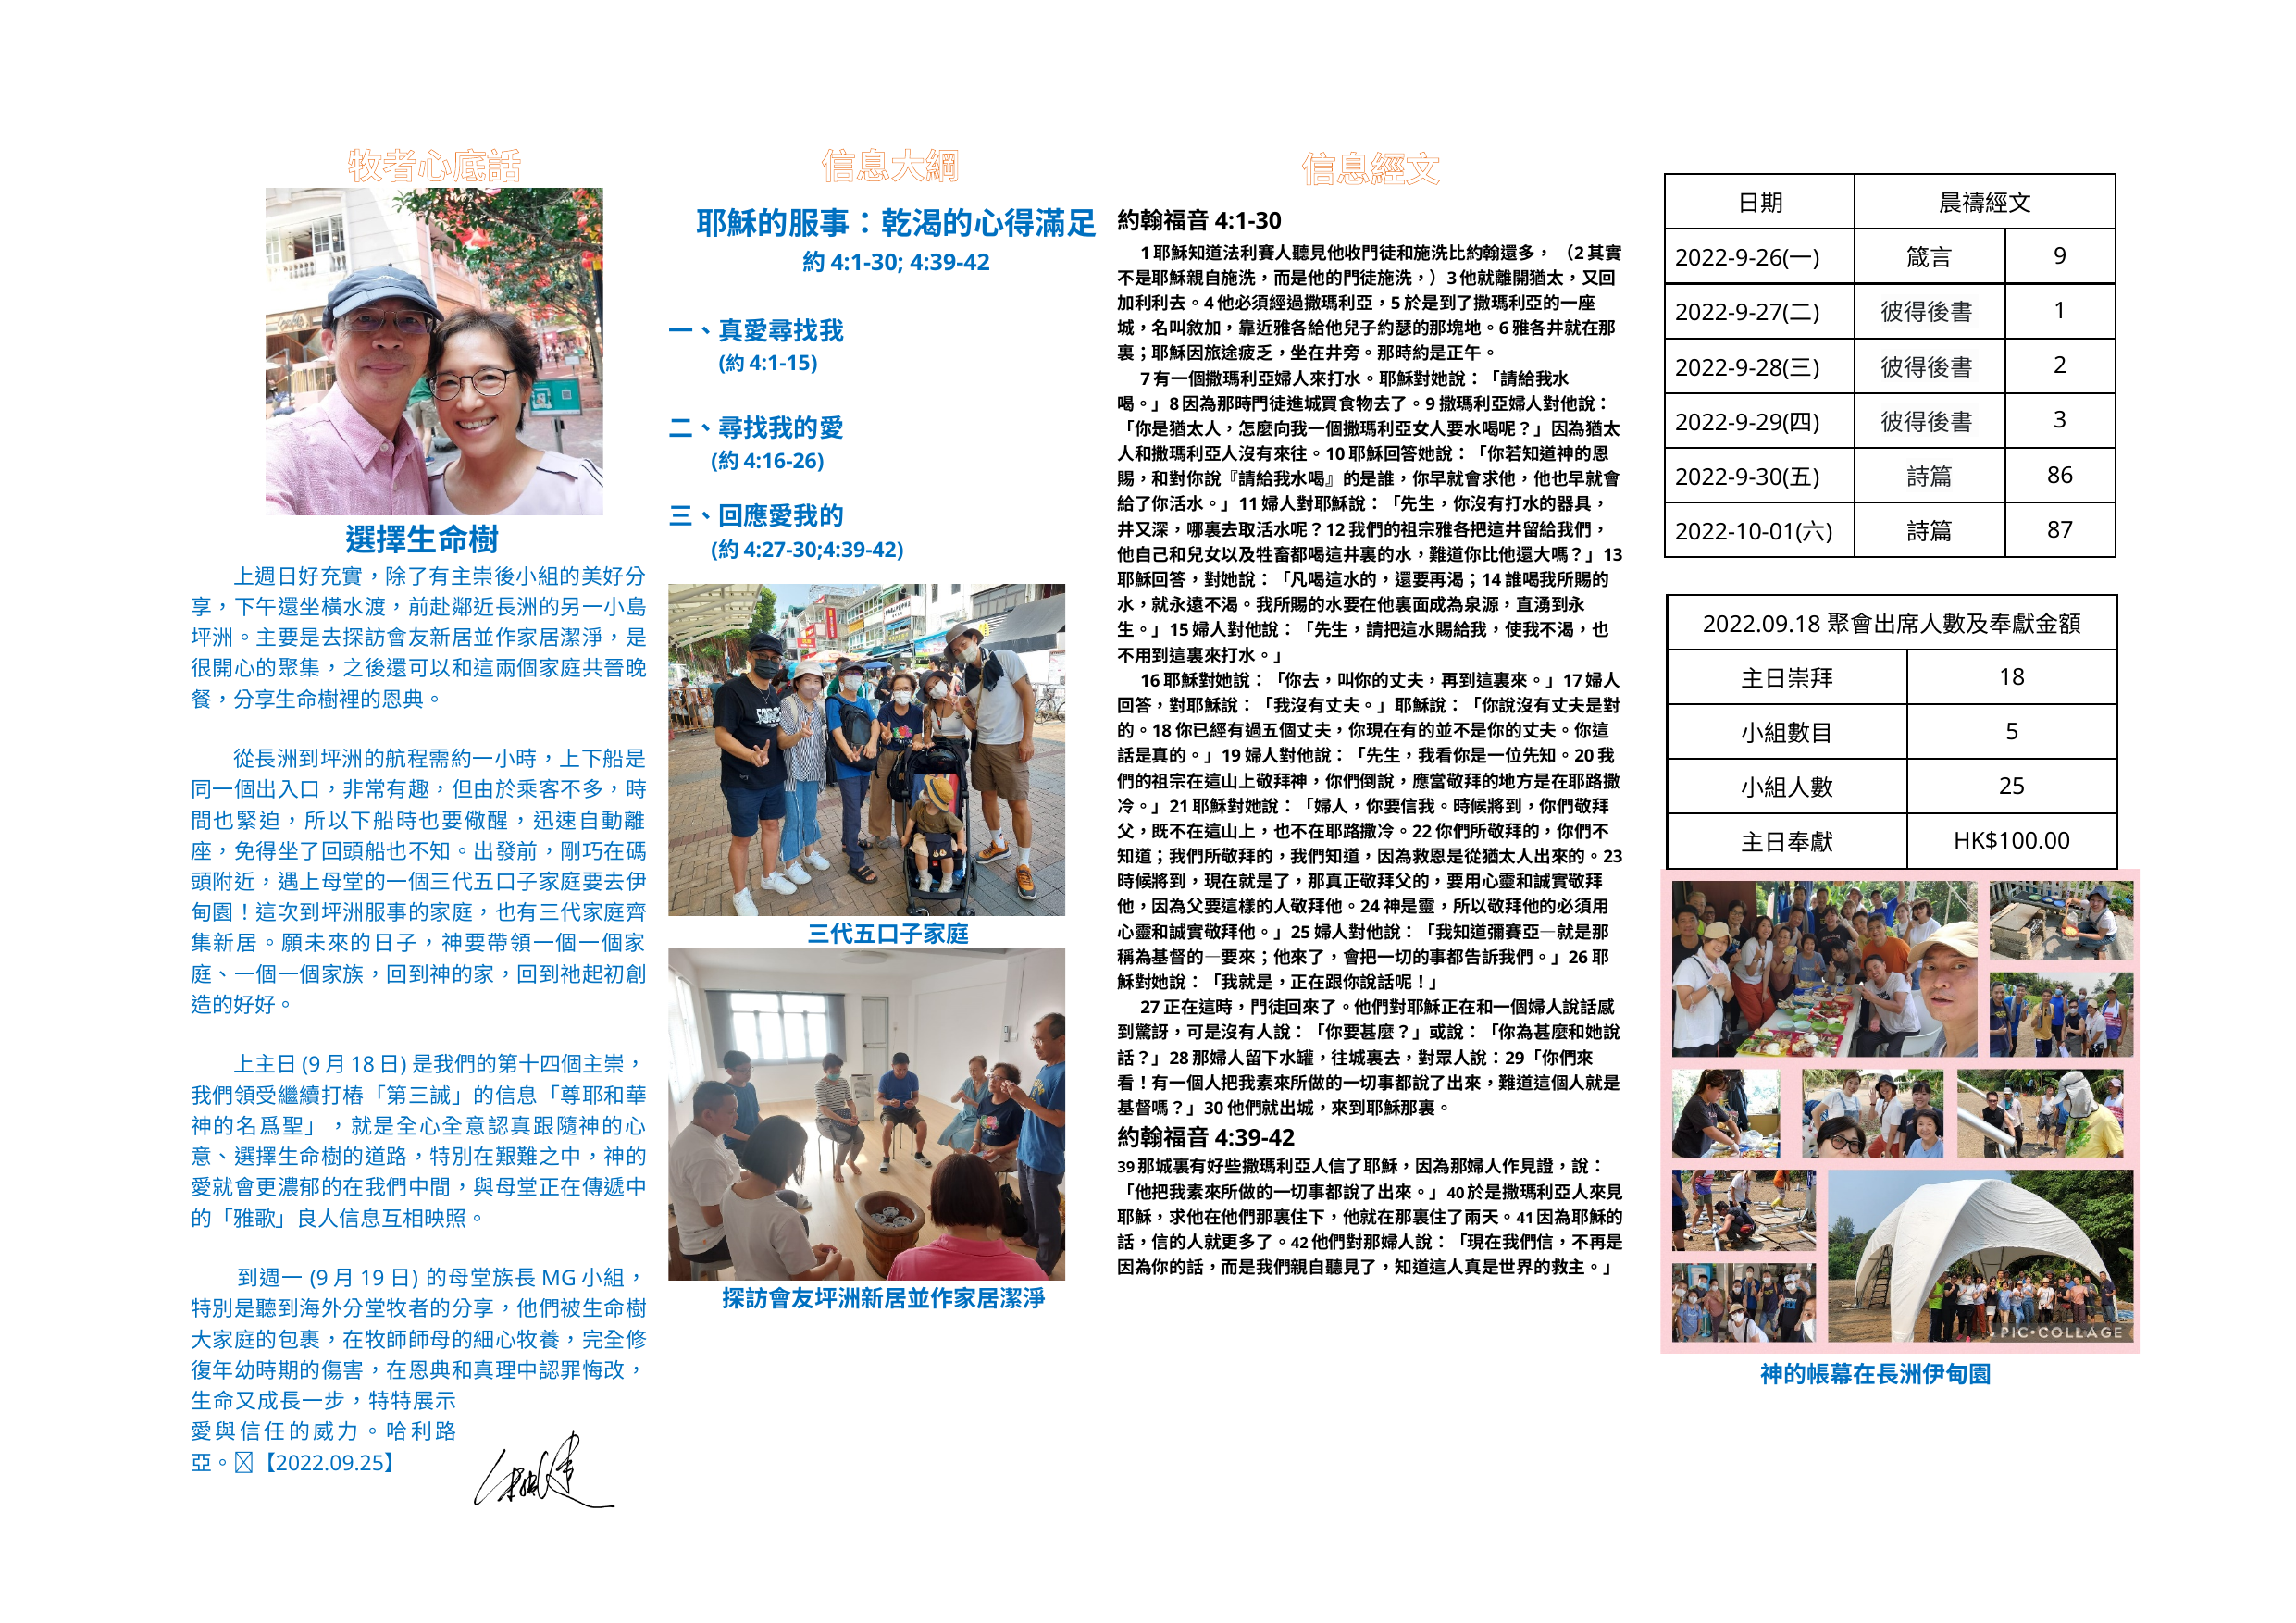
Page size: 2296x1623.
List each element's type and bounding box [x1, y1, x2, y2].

table_header [139, 110, 1065, 1549]
picture [1660, 869, 2141, 1354]
picture [266, 188, 603, 515]
picture [463, 1408, 622, 1538]
picture [668, 948, 1066, 1281]
picture [668, 584, 1066, 916]
table_header [1065, 110, 2189, 1549]
